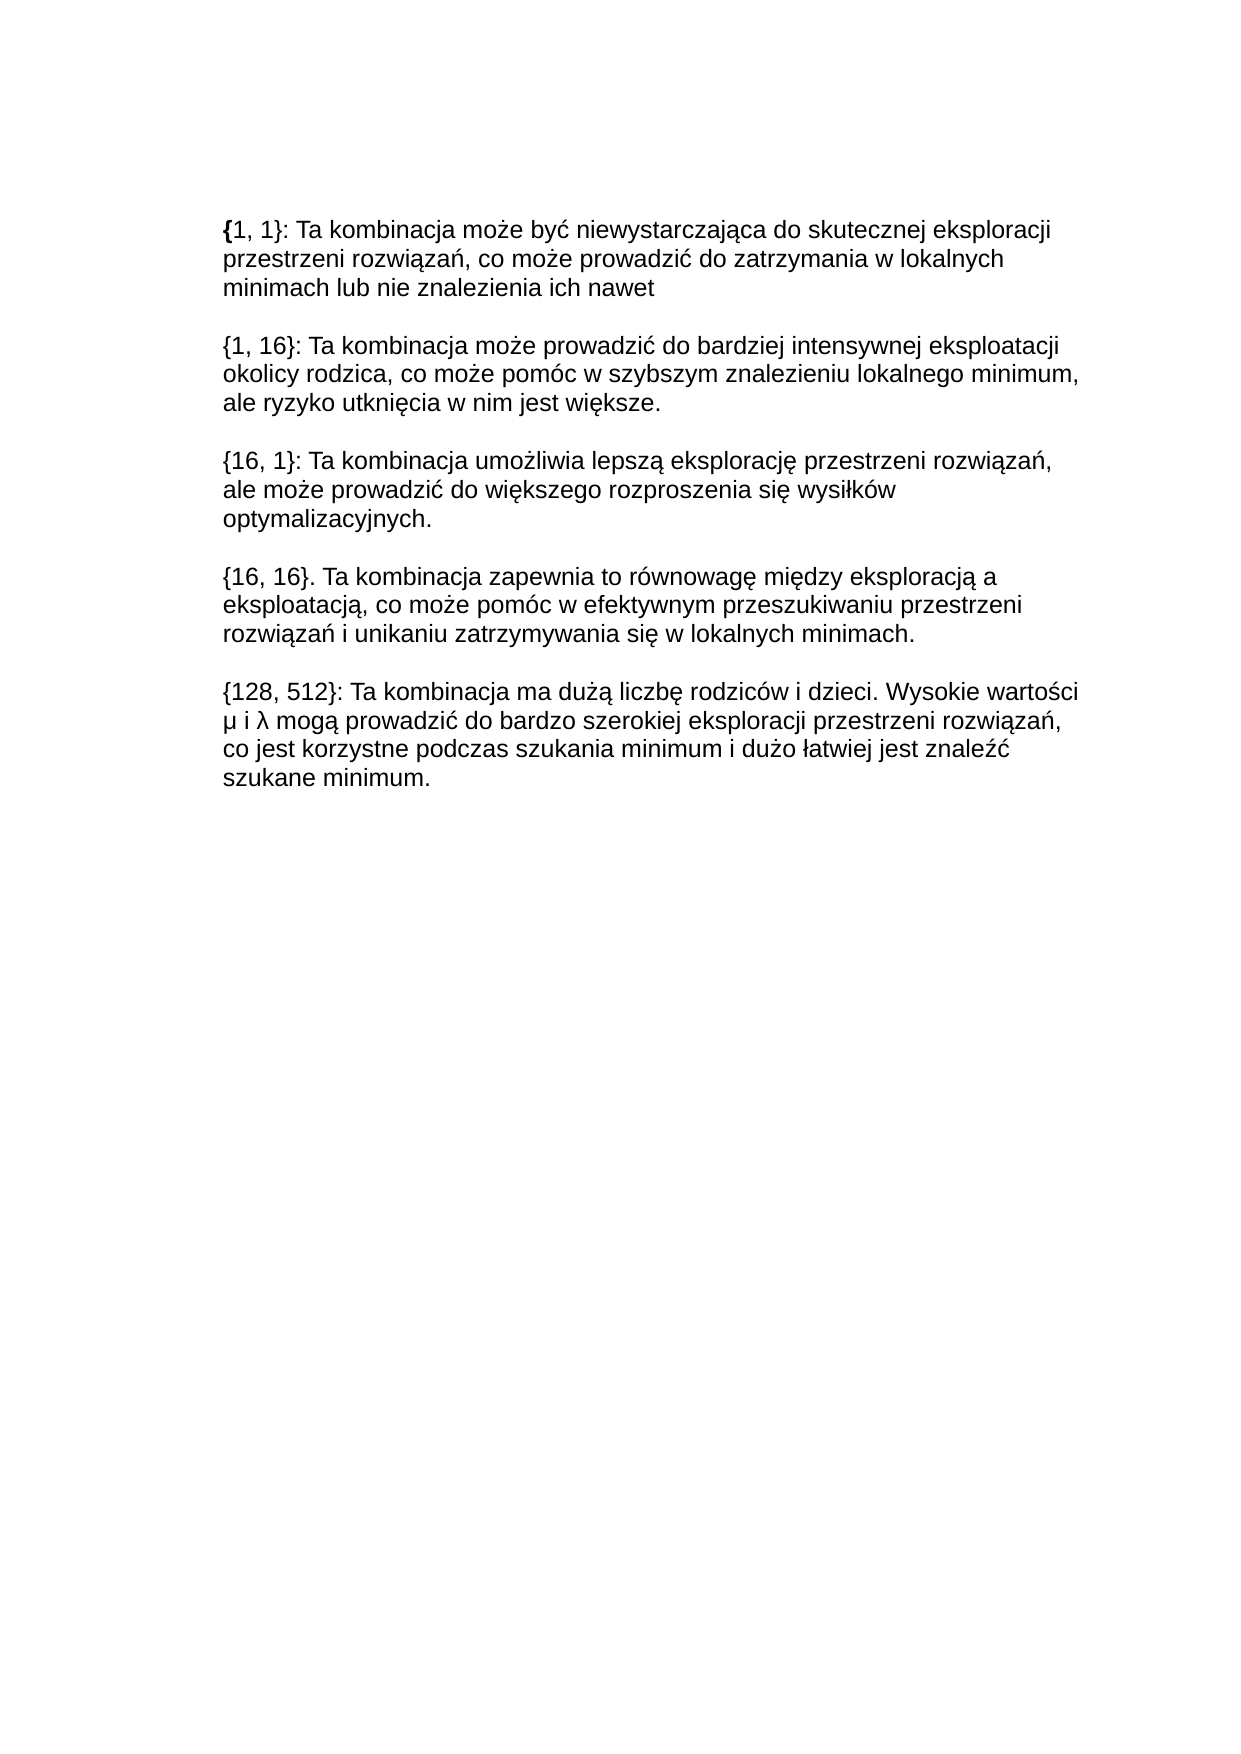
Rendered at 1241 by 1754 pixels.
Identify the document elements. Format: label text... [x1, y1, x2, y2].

subtitle {1, 16}: Ta kombinacja może prowadzić do bardziej intensywnej eksploatacji okolicy rodzica, co może pomóc w szybszym znalezieniu lokalnego minimum, ale ryzyko utknięcia w nim jest większe. [223, 331, 1093, 417]
subtitle {16, 1}: Ta kombinacja umożliwia lepszą eksplorację przestrzeni rozwiązań, ale może prowadzić do większego rozproszenia się wysiłków optymalizacyjnych. [223, 446, 1093, 532]
subtitle {16, 16}. Ta kombinacja zapewnia to równowagę między eksploracją a eksploatacją, co może pomóc w efektywnym przeszukiwaniu przestrzeni rozwiązań i unikaniu zatrzymywania się w lokalnych minimach. [223, 561, 1093, 648]
subtitle {1, 1}: Ta kombinacja może być niewystarczająca do skutecznej eksploracji przestrzeni rozwiązań, co może prowadzić do zatrzymania w lokalnych minimach lub nie znalezienia ich nawet [223, 215, 1093, 301]
subtitle {128, 512}: Ta kombinacja ma dużą liczbę rodziców i dzieci. Wysokie wartości μ i λ mogą prowadzić do bardzo szerokiej eksploracji przestrzeni rozwiązań, co jest korzystne podczas szukania minimum i dużo łatwiej jest znaleźć szukane minimum. [223, 677, 1093, 792]
